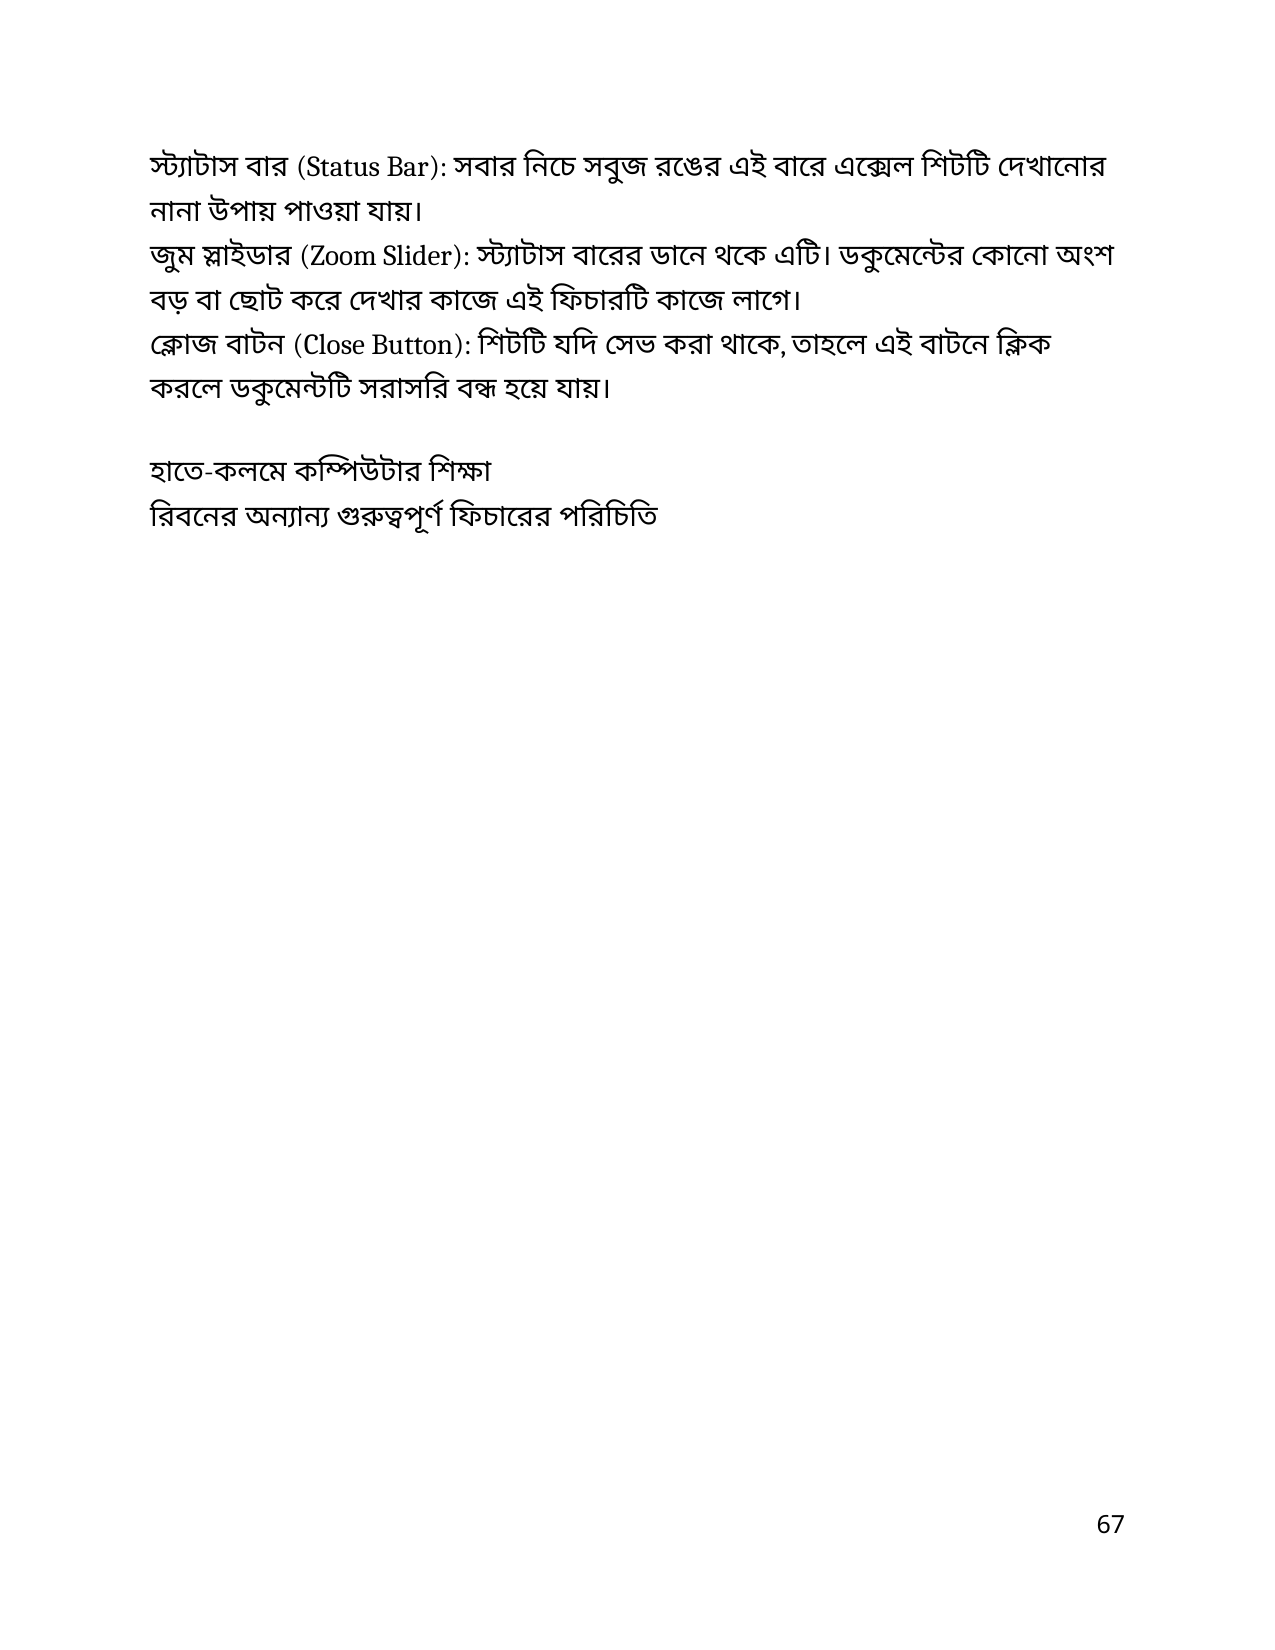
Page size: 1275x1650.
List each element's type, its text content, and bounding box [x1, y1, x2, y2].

text ক্লোজ বাটন (Close Button): শিটটি যদি সেভ করা থাকে, তাহলে এই বাটনে ক্লিক করলে ডকুমেন্টটি সরাসরি বন্ধ হয়ে যায়। [150, 327, 1125, 411]
text জুম স্লাইডার (Zoom Slider): স্ট্যাটাস বারের ডানে থকে এটি। ডকুমেন্টের কোনো অংশ বড় বা ছোট করে দেখার কাজে এই ফিচারটি কাজে লাগে। [150, 239, 1125, 322]
text রিবনের অন্যান্য গুরুত্বপূর্ণ ফিচারের পরিচিতি [150, 499, 1125, 538]
text স্ট্যাটাস বার (Status Bar): সবার নিচে সবুজ রঙের এই বারে এক্সেল শিটটি দেখানোর নানা উপায় পাওয়া যায়। [150, 150, 1125, 233]
text হাতে-কলমে কম্পিউটার শিক্ষা [150, 455, 1125, 493]
